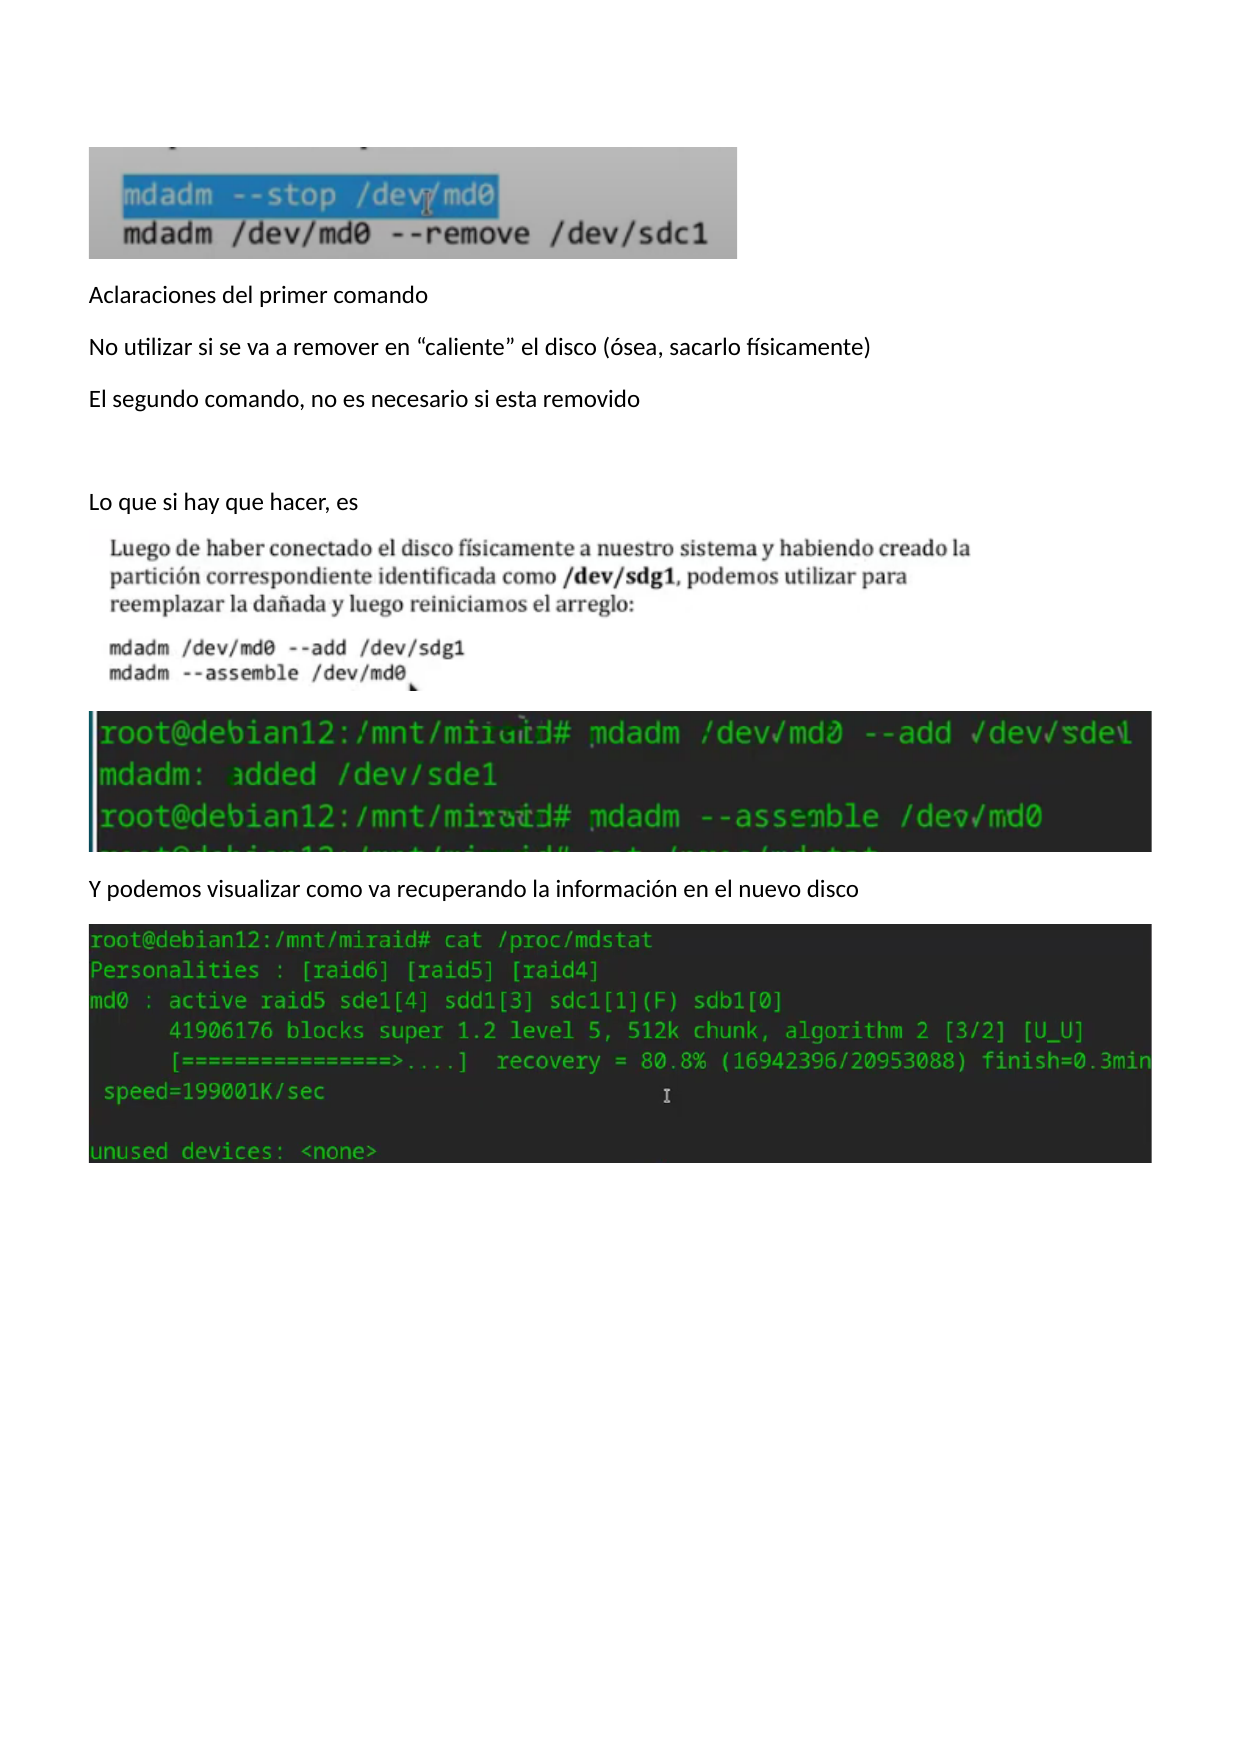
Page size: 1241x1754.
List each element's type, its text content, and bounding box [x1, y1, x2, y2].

text Aclaraciones del primer comando [89, 280, 1152, 310]
text No utilizar si se va a remover en “caliente” el disco (ósea, sacarlo físicamente) [89, 331, 1152, 362]
text Y podemos visualizar como va recuperando la información en el nuevo disco [89, 873, 1152, 903]
picture [88, 924, 1152, 1163]
text El segundo comando, no es necesario si esta removido [89, 383, 1152, 413]
picture [88, 711, 1152, 852]
picture [88, 521, 974, 691]
picture [88, 147, 738, 259]
